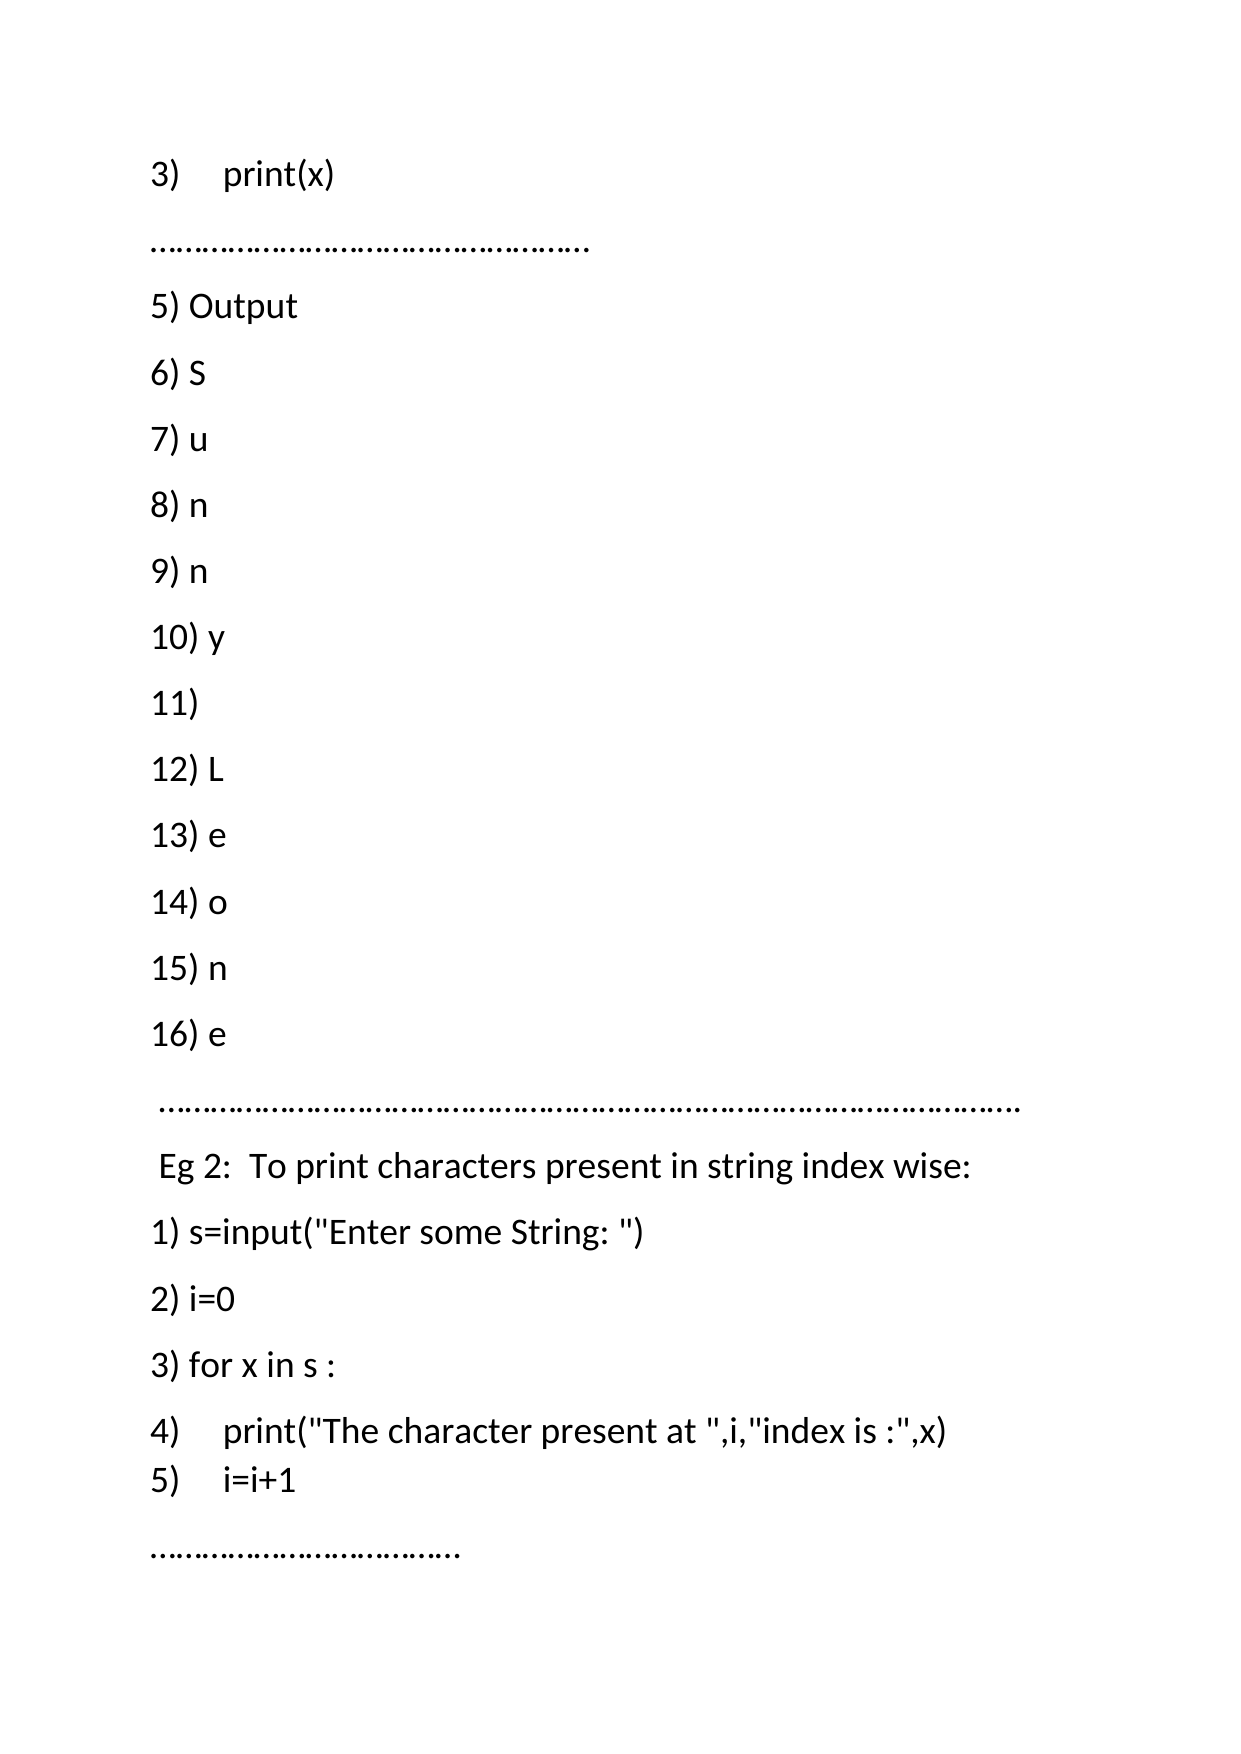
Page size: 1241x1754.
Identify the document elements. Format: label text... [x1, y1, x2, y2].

text 3) for x in s : [150, 1341, 1090, 1386]
text 4) print("The character present at ",i,"index is :",x) 5) i=i+1 [150, 1407, 1090, 1502]
text 5) Output [150, 282, 1090, 328]
text 2) i=0 [150, 1274, 1090, 1320]
text Eg 2: To print characters present in string index wise: [150, 1142, 1090, 1188]
text …………………………………………… [150, 216, 1090, 262]
text ………………………………………………………………………………………. [150, 1076, 1090, 1122]
text ……………………………… [150, 1522, 1090, 1568]
text 9) n [150, 547, 1090, 593]
text 12) L [150, 745, 1090, 791]
text 14) o [150, 878, 1090, 923]
text 8) n [150, 481, 1090, 527]
text 13) e [150, 811, 1090, 857]
text 16) e [150, 1010, 1090, 1056]
text 6) S [150, 348, 1090, 394]
text 10) y [150, 613, 1090, 659]
text 1) s=input("Enter some String: ") [150, 1208, 1090, 1254]
text 15) n [150, 944, 1090, 989]
text 7) u [150, 414, 1090, 460]
text 11) [150, 679, 1090, 725]
text 3) print(x) [150, 150, 1090, 196]
